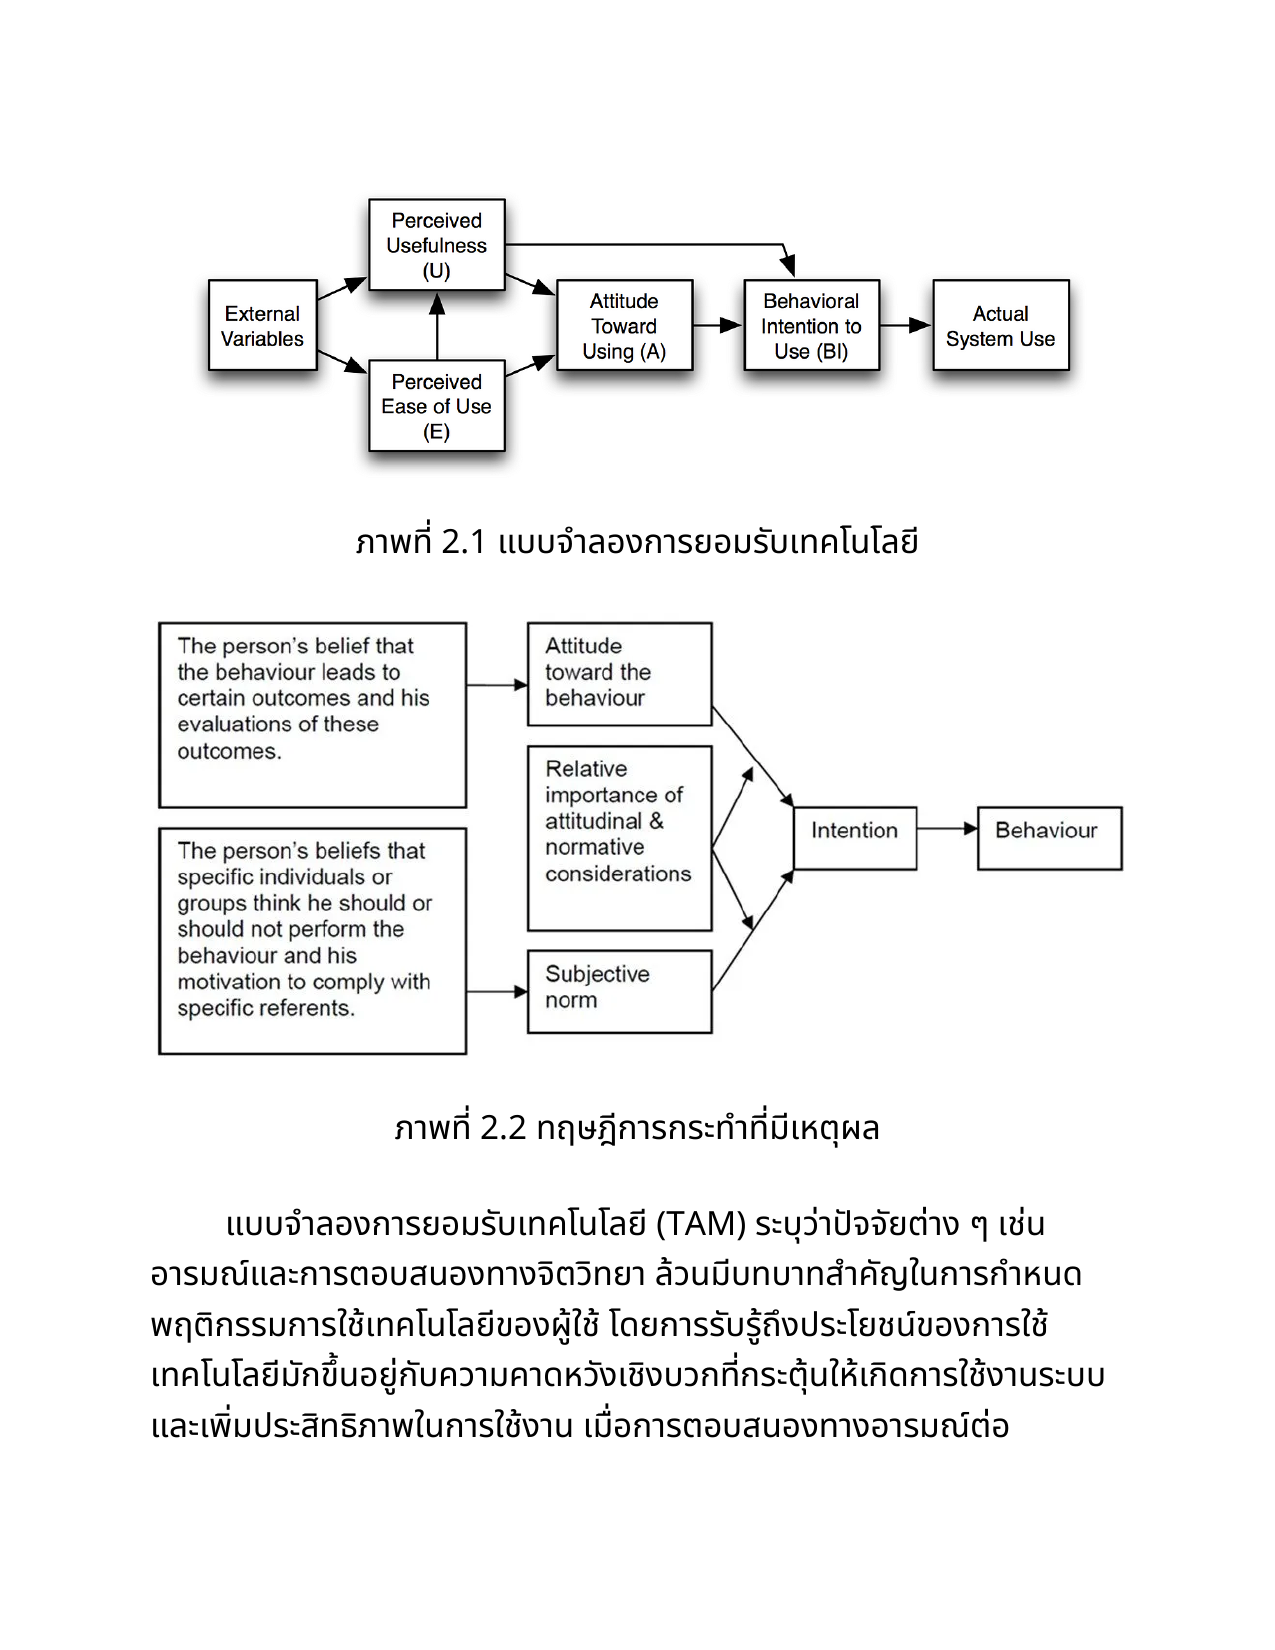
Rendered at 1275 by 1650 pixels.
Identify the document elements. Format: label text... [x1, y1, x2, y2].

text ภาพที่ 2.2 ทฤษฎีการกระทำที่มีเหตุผล [150, 1104, 1125, 1154]
text ภาพที่ 2.1 แบบจำลองการยอมรับเทคโนโลยี [150, 518, 1125, 568]
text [150, 1200, 1125, 1452]
picture [150, 613, 1125, 1059]
picture [150, 150, 1125, 518]
